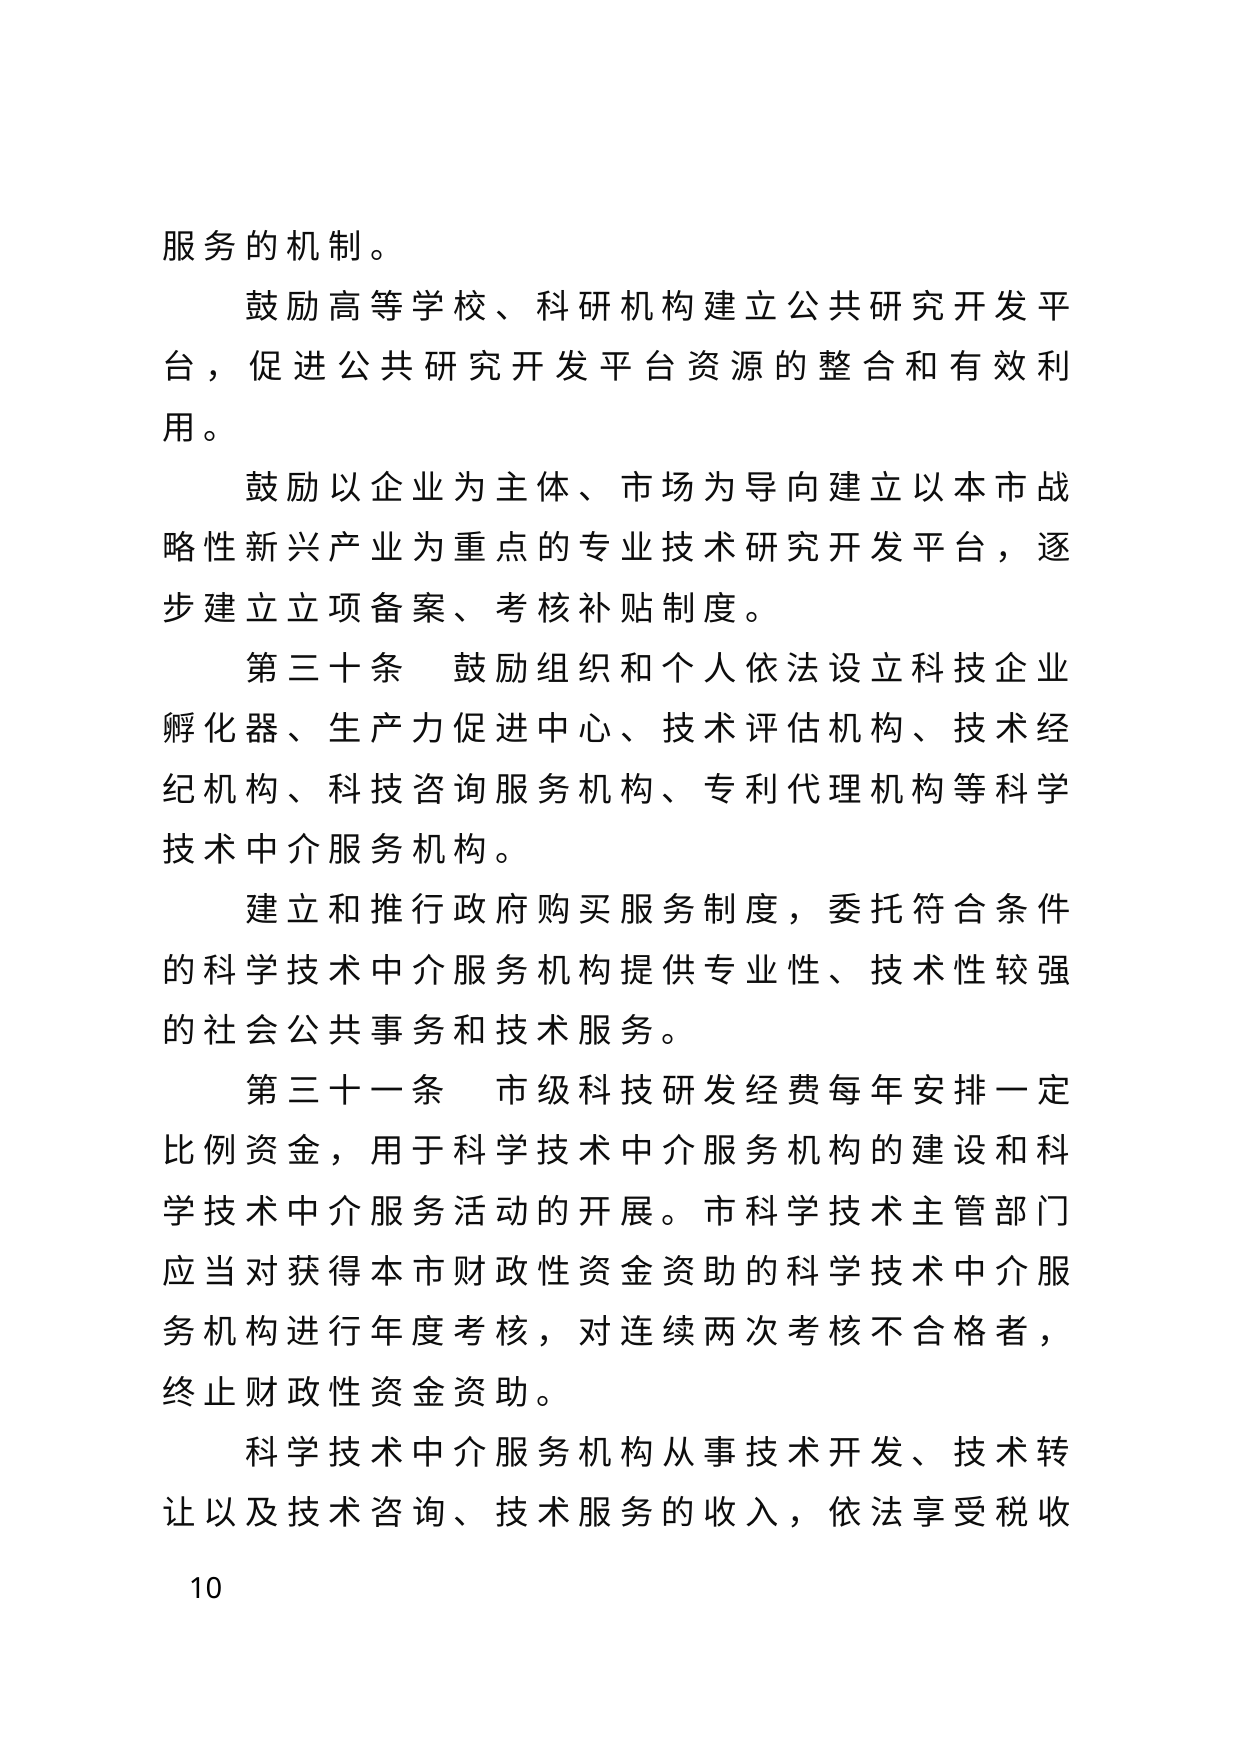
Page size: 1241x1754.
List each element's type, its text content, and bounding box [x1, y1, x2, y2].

text 建立和推行政府购买服务制度，委托符合条件的科学技术中介服务机构提供专业性、技术性较强的社会公共事务和技术服务。 [162, 877, 1078, 1058]
text 第三十条 鼓励组织和个人依法设立科技企业孵化器、生产力促进中心、技术评估机构、技术经纪机构、科技咨询服务机构、专利代理机构等科学技术中介服务机构。 [162, 636, 1078, 877]
text 鼓励高等学校、科研机构建立公共研究开发平台，促进公共研究开发平台资源的整合和有效利用。 [162, 274, 1078, 455]
text 第三十一条 市级科技研发经费每年安排一定比例资金，用于科学技术中介服务机构的建设和科学技术中介服务活动的开展。市科学技术主管部门应当对获得本市财政性资金资助的科学技术中介服务机构进行年度考核，对连续两次考核不合格者，终止财政性资金资助。 [162, 1058, 1078, 1420]
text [162, 1420, 1078, 1540]
text 鼓励以企业为主体、市场为导向建立以本市战略性新兴产业为重点的专业技术研究开发平台，逐步建立立项备案、考核补贴制度。 [162, 455, 1078, 636]
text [162, 213, 1078, 274]
